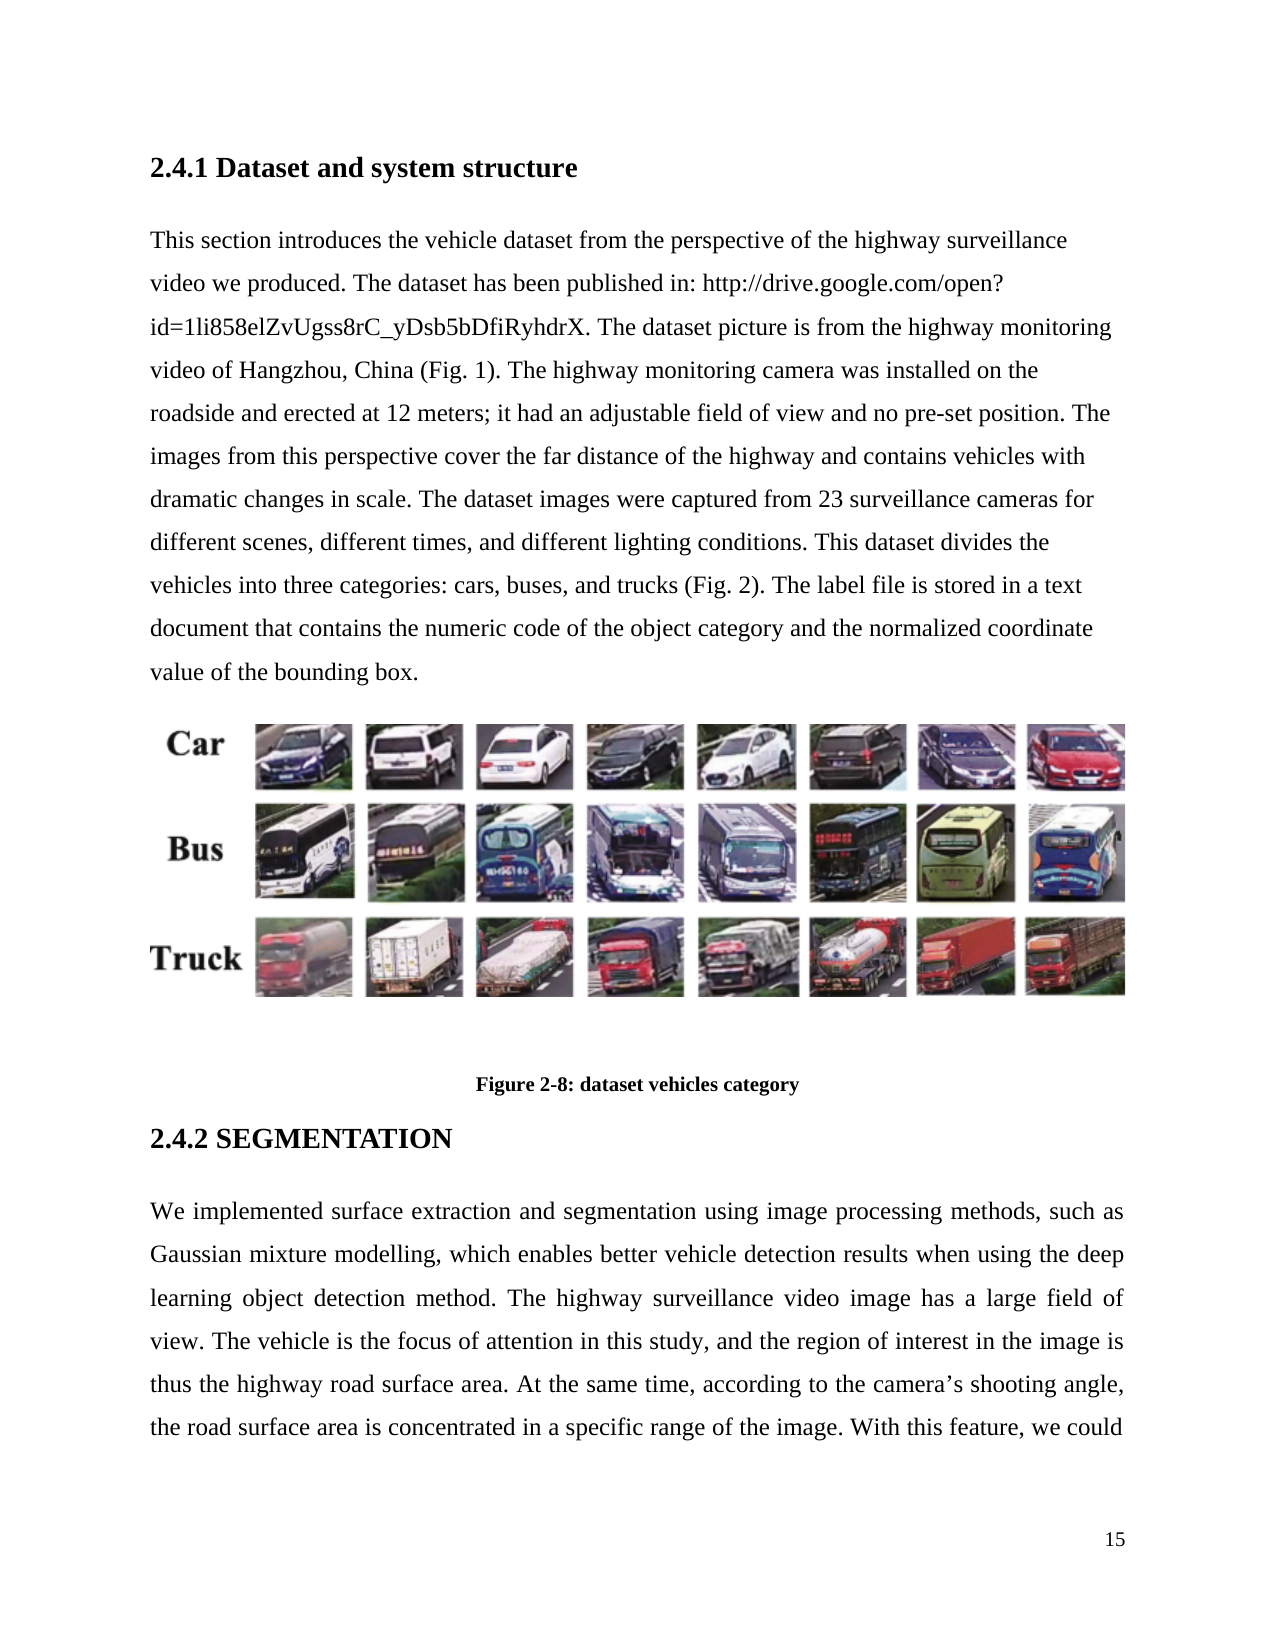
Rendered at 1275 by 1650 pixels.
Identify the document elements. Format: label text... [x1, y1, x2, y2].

subtitle 2.4.2 SEGMENTATION [150, 1121, 1050, 1154]
picture [150, 724, 1125, 997]
text This section introduces the vehicle dataset from the perspective of the highway surveillance video we produced. The dataset has been published in: http://drive.google.com/open?id=1li858elZvUgss8rC_yDsb5bDfiRyhdrX. The dataset picture is from the highway monitoring video of Hangzhou, China (Fig. 1). The highway monitoring camera was installed on the roadside and erected at 12 meters; it had an adjustable field of view and no pre-set position. The images from this perspective cover the far distance of the highway and contains vehicles with dramatic changes in scale. The dataset images were captured from 23 surveillance cameras for different scenes, different times, and different lighting conditions. This dataset divides the vehicles into three categories: cars, buses, and trucks (Fig. 2). The label file is stored in a text document that contains the numeric code of the object category and the normalized coordinate value of the bounding box. [150, 225, 1125, 685]
text Figure 2-8: dataset vehicles category [150, 1072, 1125, 1096]
text 2.4.1 Dataset and system structure [150, 150, 1125, 183]
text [150, 1196, 1125, 1441]
